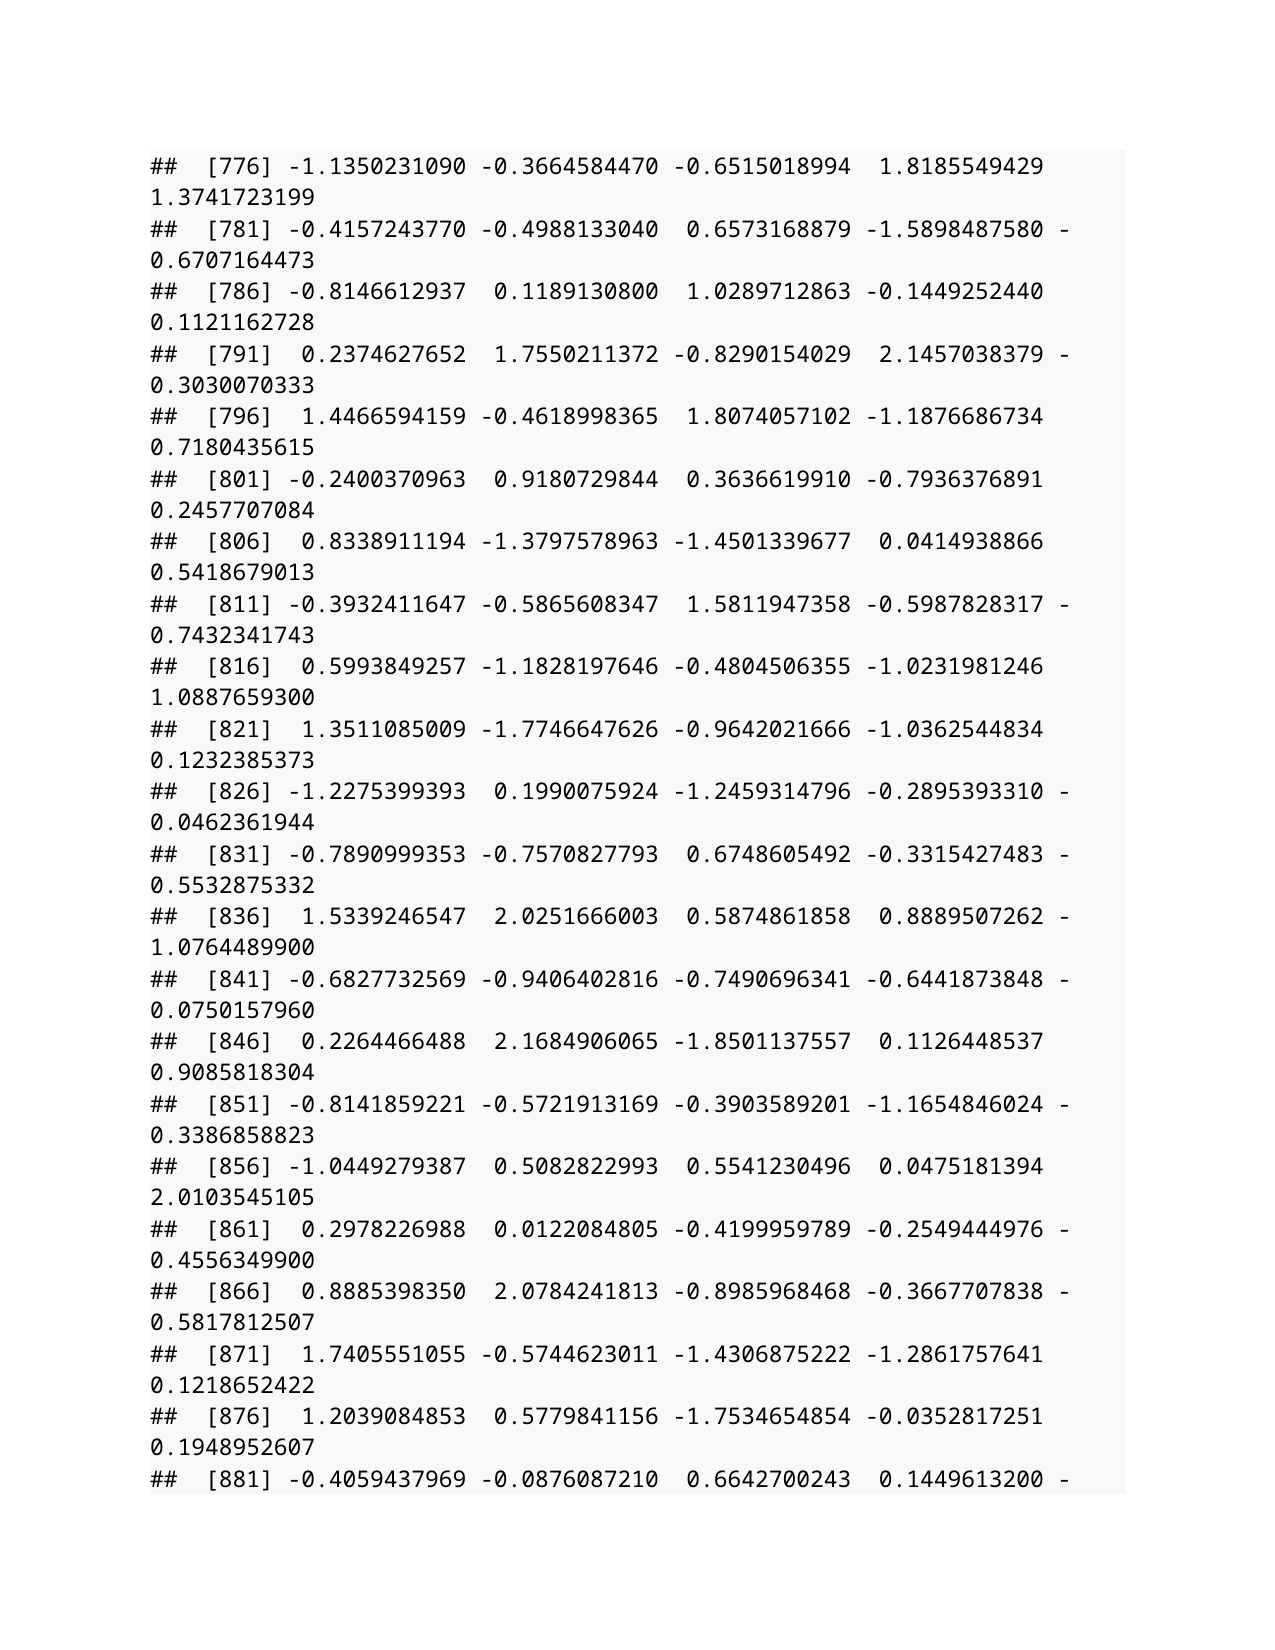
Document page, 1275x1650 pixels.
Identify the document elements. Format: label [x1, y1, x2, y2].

text [150, 150, 1125, 1494]
